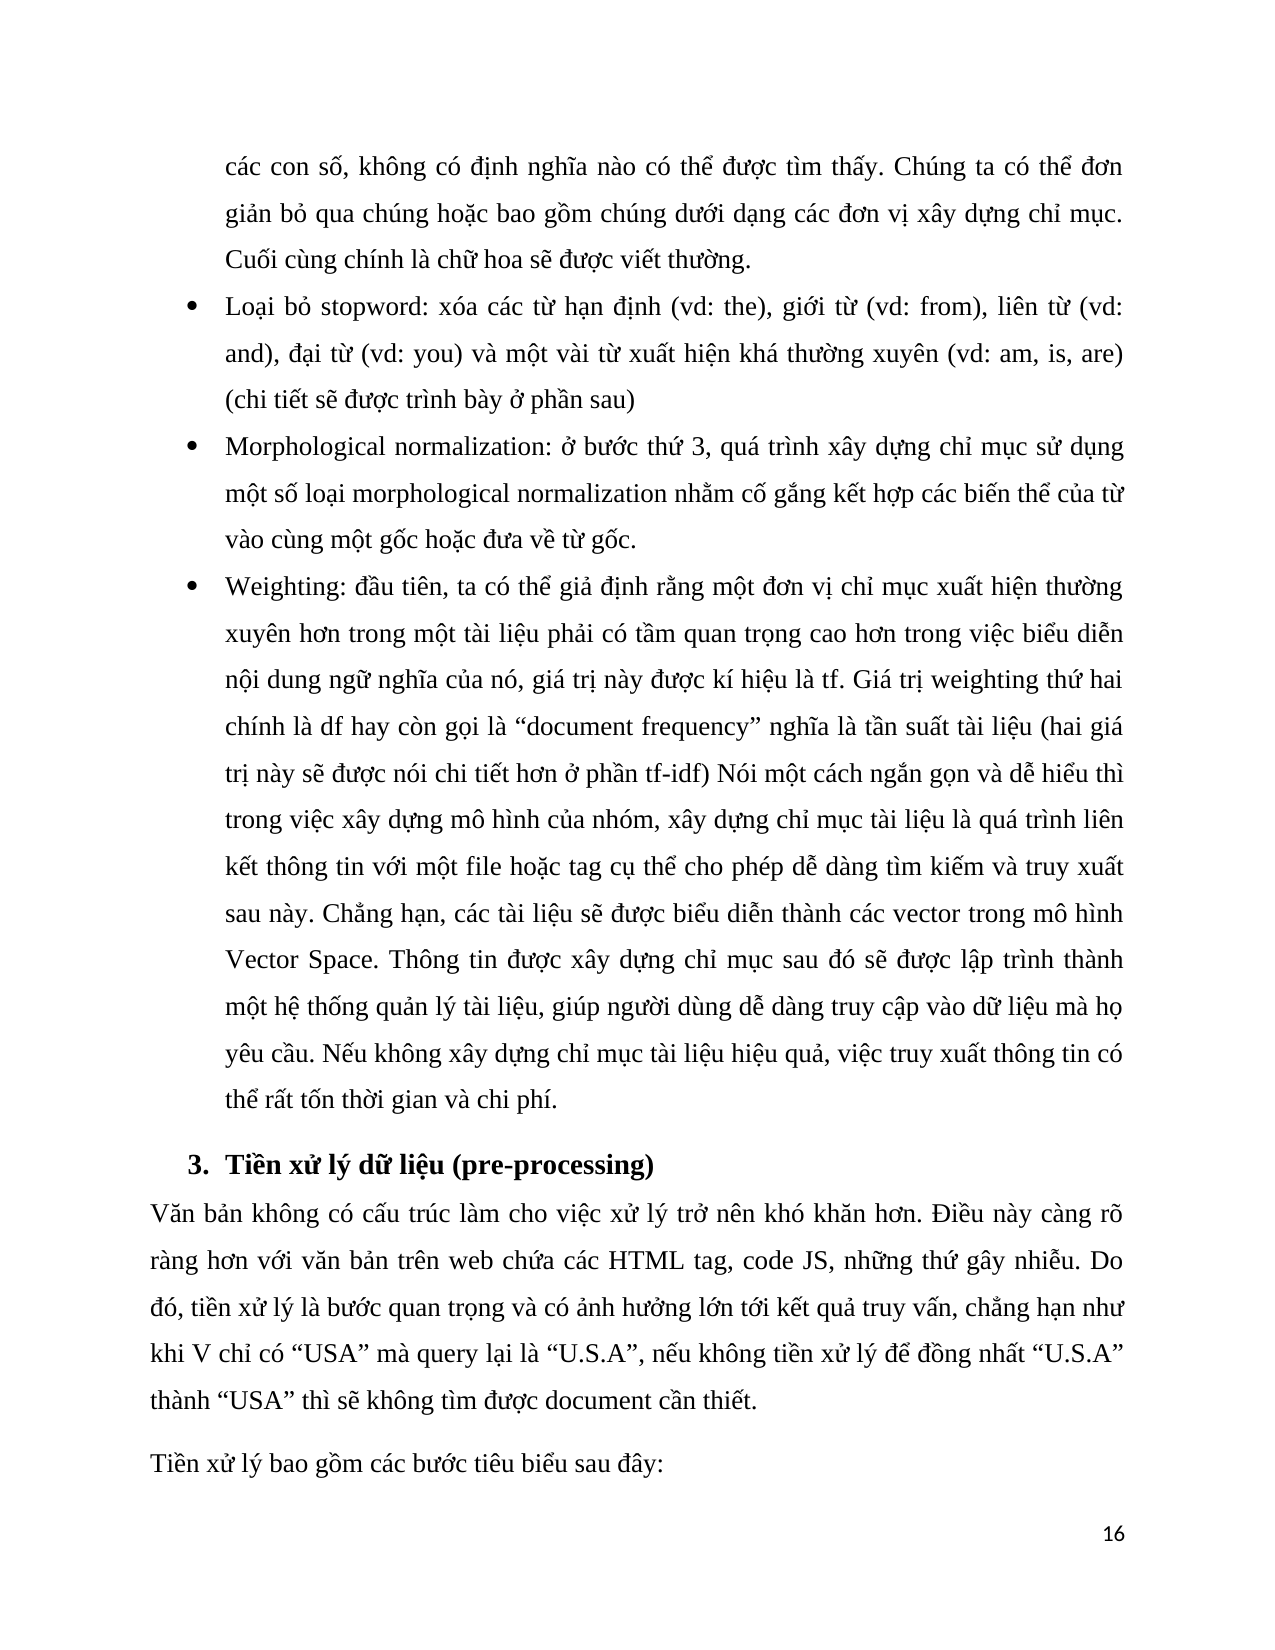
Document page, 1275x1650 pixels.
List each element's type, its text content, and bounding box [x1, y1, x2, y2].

subtitle Tiền xử lý dữ liệu (pre-processing) [187, 1147, 1125, 1181]
list Weighting: đầu tiên, ta có thể giả định rằng một đơn vị chỉ mục xuất hiện thường xuyên hơn trong một tài liệu phải có tầm quan trọng cao hơn trong việc biểu diễn nội dung ngữ nghĩa của nó, giá trị này được kí hiệu là tf. Giá trị weighting thứ hai chính là df hay còn gọi là “document frequency” nghĩa là tần suất tài liệu (hai giá trị này sẽ được nói chi tiết hơn ở phần tf-idf) Nói một cách ngắn gọn và dễ hiểu thì trong việc xây dựng mô hình của nhóm, xây dựng chỉ mục tài liệu là quá trình liên kết thông tin với một file hoặc tag cụ thể cho phép dễ dàng tìm kiếm và truy xuất sau này. Chẳng hạn, các tài liệu sẽ được biểu diễn thành các vector trong mô hình Vector Space. Thông tin được xây dựng chỉ mục sau đó sẽ được lập trình thành một hệ thống quản lý tài liệu, giúp người dùng dễ dàng truy cập vào dữ liệu mà họ yêu cầu. Nếu không xây dựng chỉ mục tài liệu hiệu quả, việc truy xuất thông tin có thể rất tốn thời gian và chi phí. [187, 570, 1125, 1115]
text Văn bản không có cấu trúc làm cho việc xử lý trở nên khó khăn hơn. Điều này càng rõ ràng hơn với văn bản trên web chứa các HTML tag, code JS, những thứ gây nhiễu. Do đó, tiền xử lý là bước quan trọng và có ảnh hưởng lớn tới kết quả truy vấn, chẳng hạn như khi V chỉ có “USA” mà query lại là “U.S.A”, nếu không tiền xử lý để đồng nhất “U.S.A” thành “USA” thì sẽ không tìm được document cần thiết. [150, 1197, 1125, 1415]
text Tiền xử lý bao gồm các bước tiêu biểu sau đây: [150, 1447, 1125, 1478]
list Morphological normalization: ở bước thứ 3, quá trình xây dựng chỉ mục sử dụng một số loại morphological normalization nhằm cố gắng kết hợp các biến thể của từ vào cùng một gốc hoặc đưa về từ gốc. [187, 430, 1125, 555]
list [187, 150, 1125, 274]
list Loại bỏ stopword: xóa các từ hạn định (vd: the), giới từ (vd: from), liên từ (vd: and), đại từ (vd: you) và một vài từ xuất hiện khá thường xuyên (vd: am, is, are) (chi tiết sẽ được trình bày ở phần sau) [187, 290, 1125, 414]
